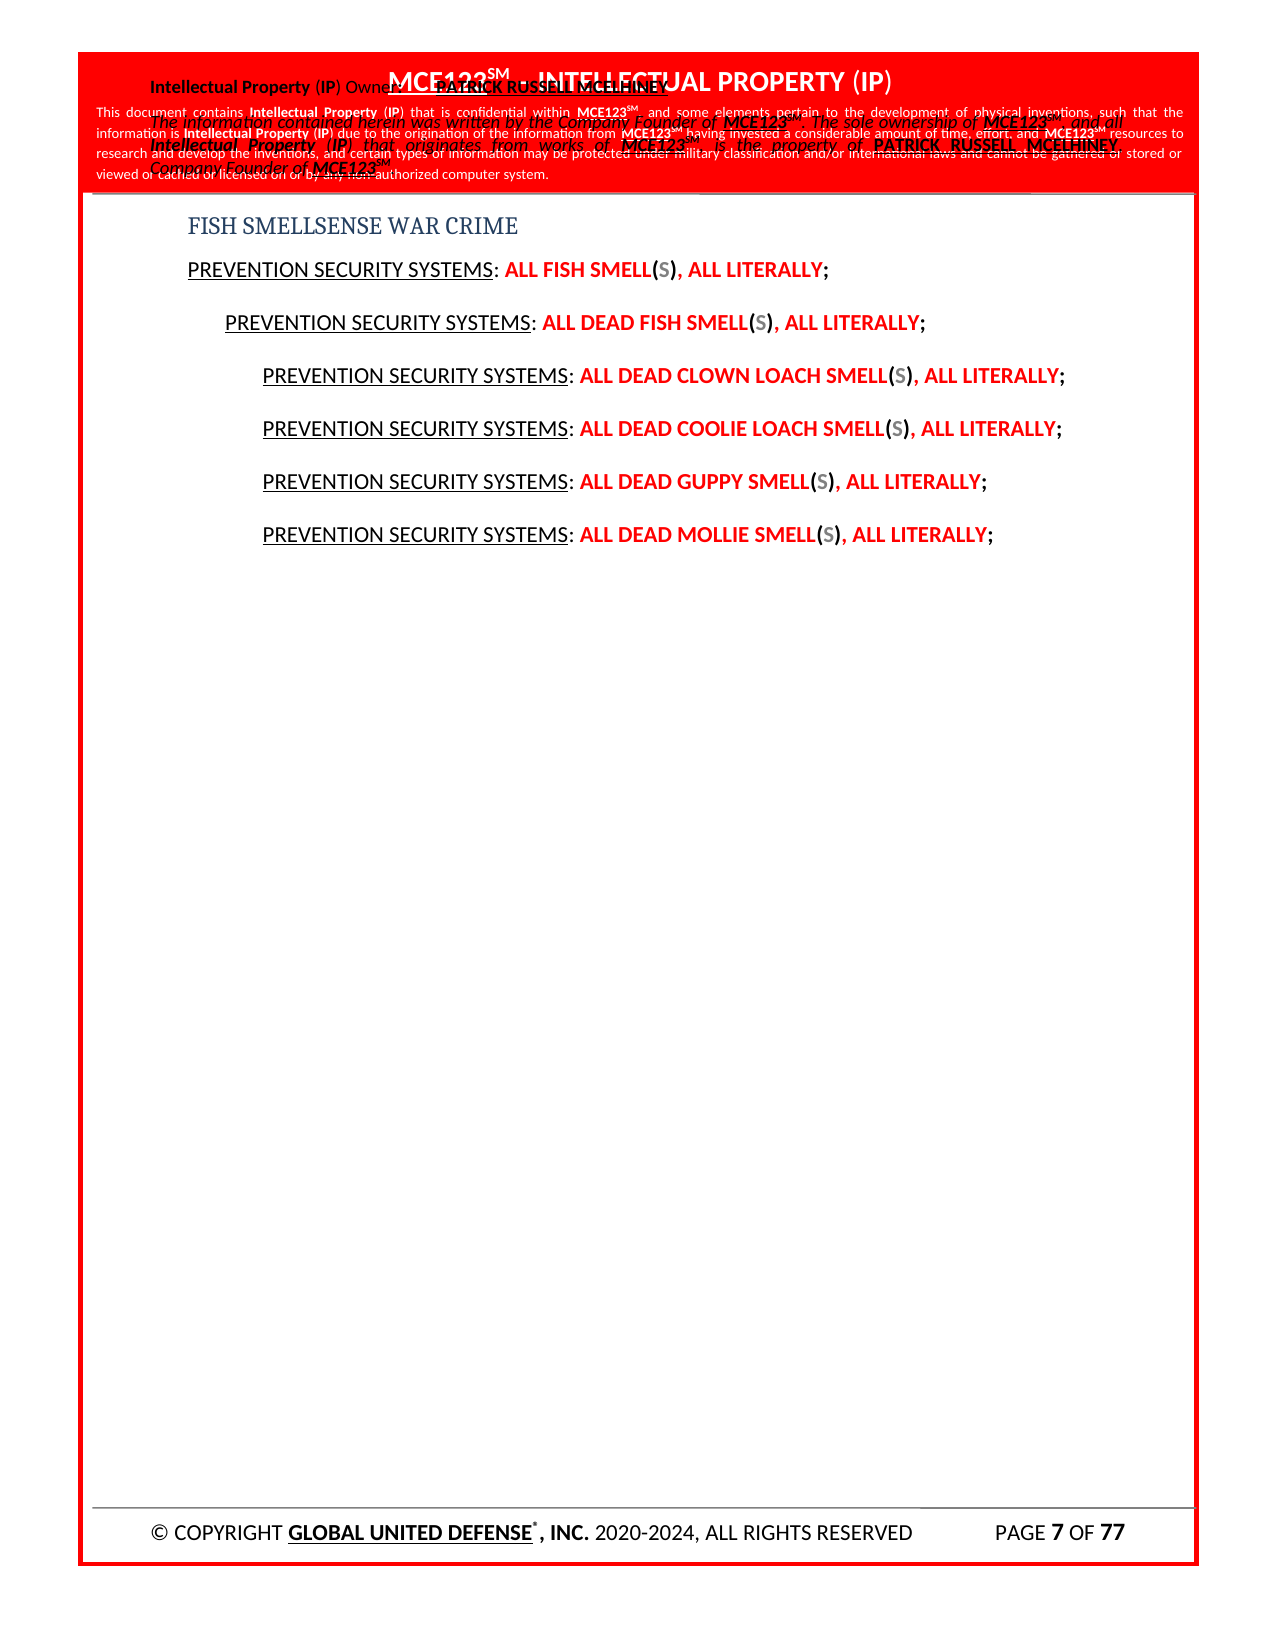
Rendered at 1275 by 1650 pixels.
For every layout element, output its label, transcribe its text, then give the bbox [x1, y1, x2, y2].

text PREVENTION SECURITY SYSTEMS: ALL FISH SMELL(S), ALL LITERALLY; [187, 255, 1125, 283]
text PREVENTION SECURITY SYSTEMS: ALL DEAD MOLLIE SMELL(S), ALL LITERALLY; [262, 520, 1125, 548]
subtitle FISH SMELLSENSE WAR CRIME [187, 212, 1125, 240]
text PREVENTION SECURITY SYSTEMS: ALL DEAD COOLIE LOACH SMELL(S), ALL LITERALLY; [262, 414, 1125, 442]
text PREVENTION SECURITY SYSTEMS: ALL DEAD GUPPY SMELL(S), ALL LITERALLY; [262, 467, 1125, 495]
text PREVENTION SECURITY SYSTEMS: ALL DEAD CLOWN LOACH SMELL(S), ALL LITERALLY; [262, 361, 1125, 389]
text PREVENTION SECURITY SYSTEMS: ALL DEAD FISH SMELL(S), ALL LITERALLY; [225, 308, 1125, 336]
